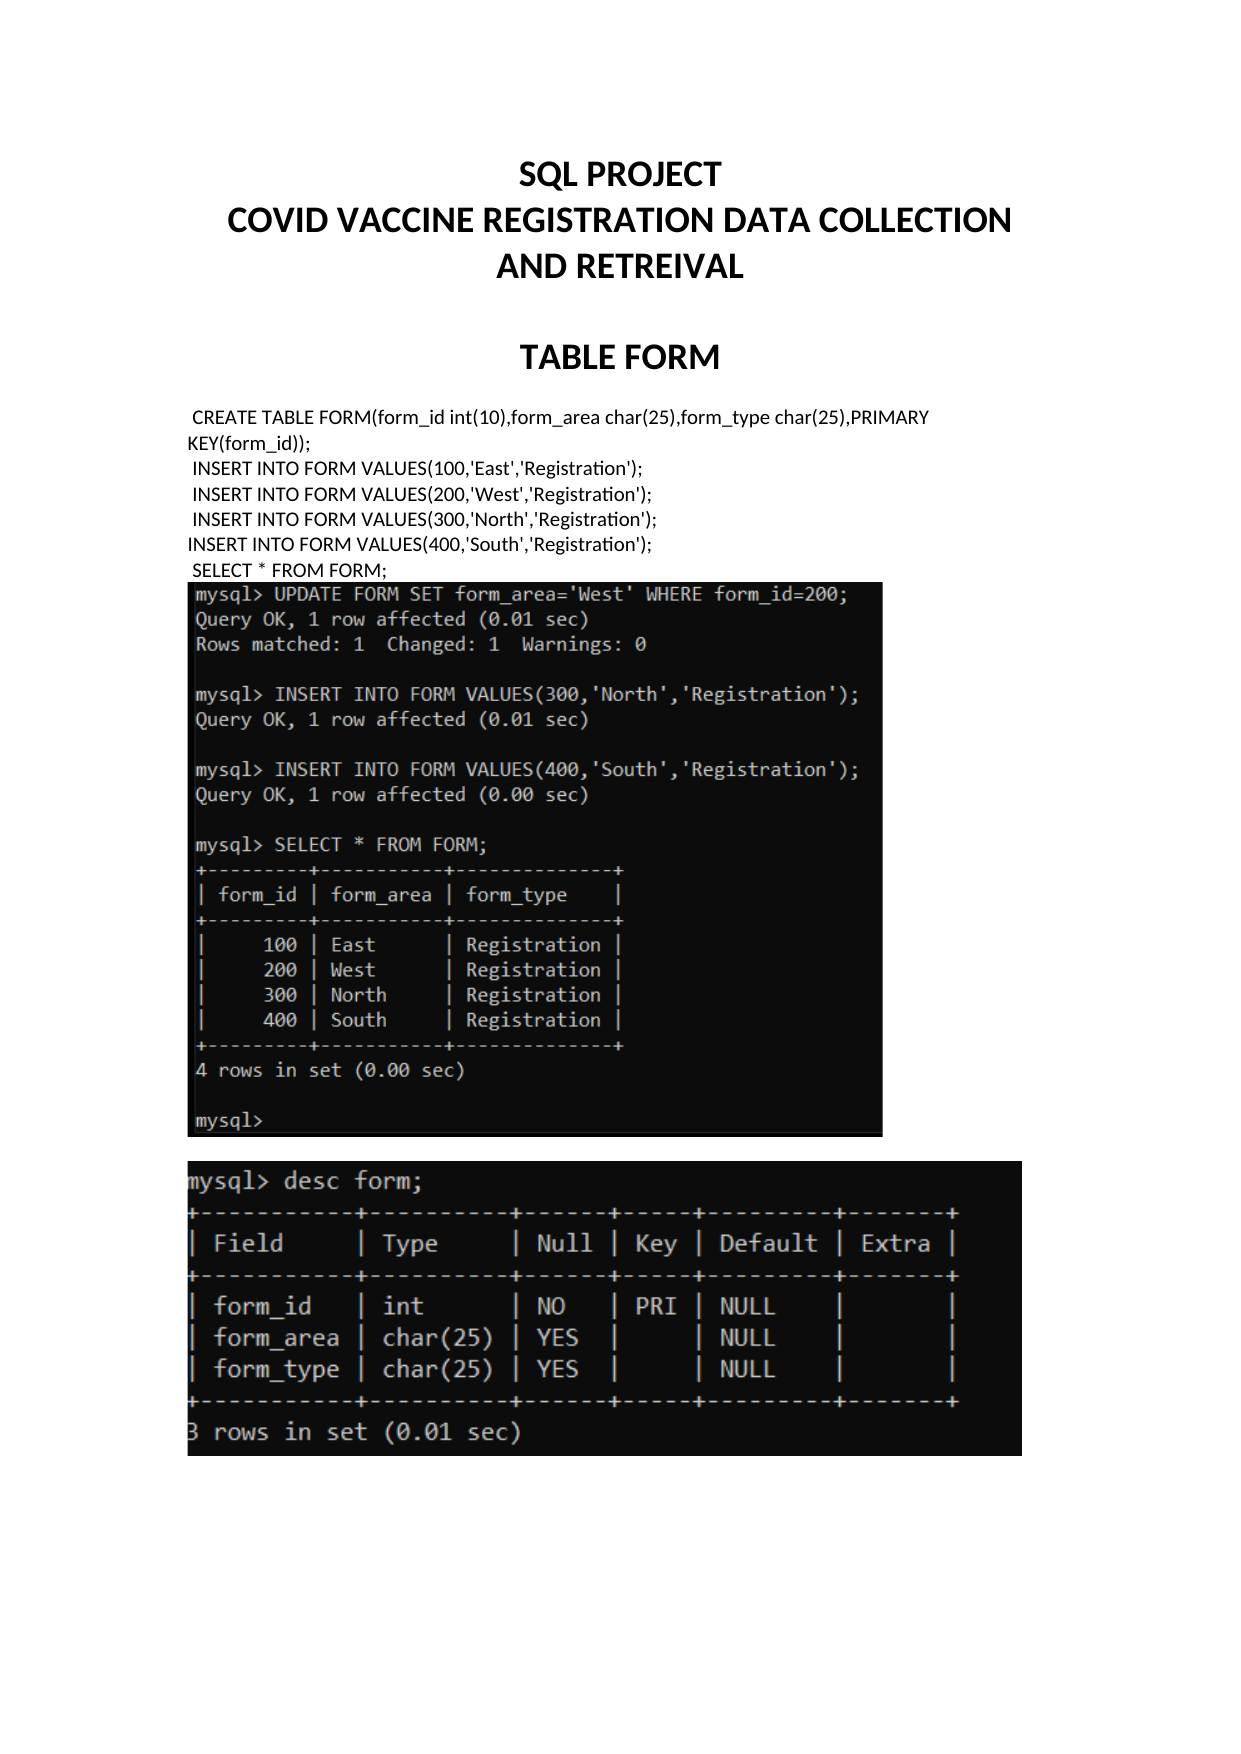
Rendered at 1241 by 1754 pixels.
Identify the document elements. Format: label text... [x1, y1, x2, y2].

text CREATE TABLE FORM(form_id int(10),form_area char(25),form_type char(25),PRIMARY KEY(form_id)); [187, 404, 1053, 455]
text SELECT * FROM FORM; [187, 557, 1053, 582]
text TABLE FORM [187, 333, 1053, 379]
text INSERT INTO FORM VALUES(100,'East','Registration'); [187, 455, 1053, 481]
picture [187, 582, 883, 1137]
text COVID VACCINE REGISTRATION DATA COLLECTION AND RETREIVAL [187, 196, 1053, 287]
text SQL PROJECT [187, 150, 1053, 196]
text INSERT INTO FORM VALUES(200,'West','Registration'); [187, 481, 1053, 506]
text INSERT INTO FORM VALUES(400,'South','Registration'); [187, 532, 1053, 557]
text INSERT INTO FORM VALUES(300,'North','Registration'); [187, 506, 1053, 532]
picture [187, 1161, 1022, 1456]
